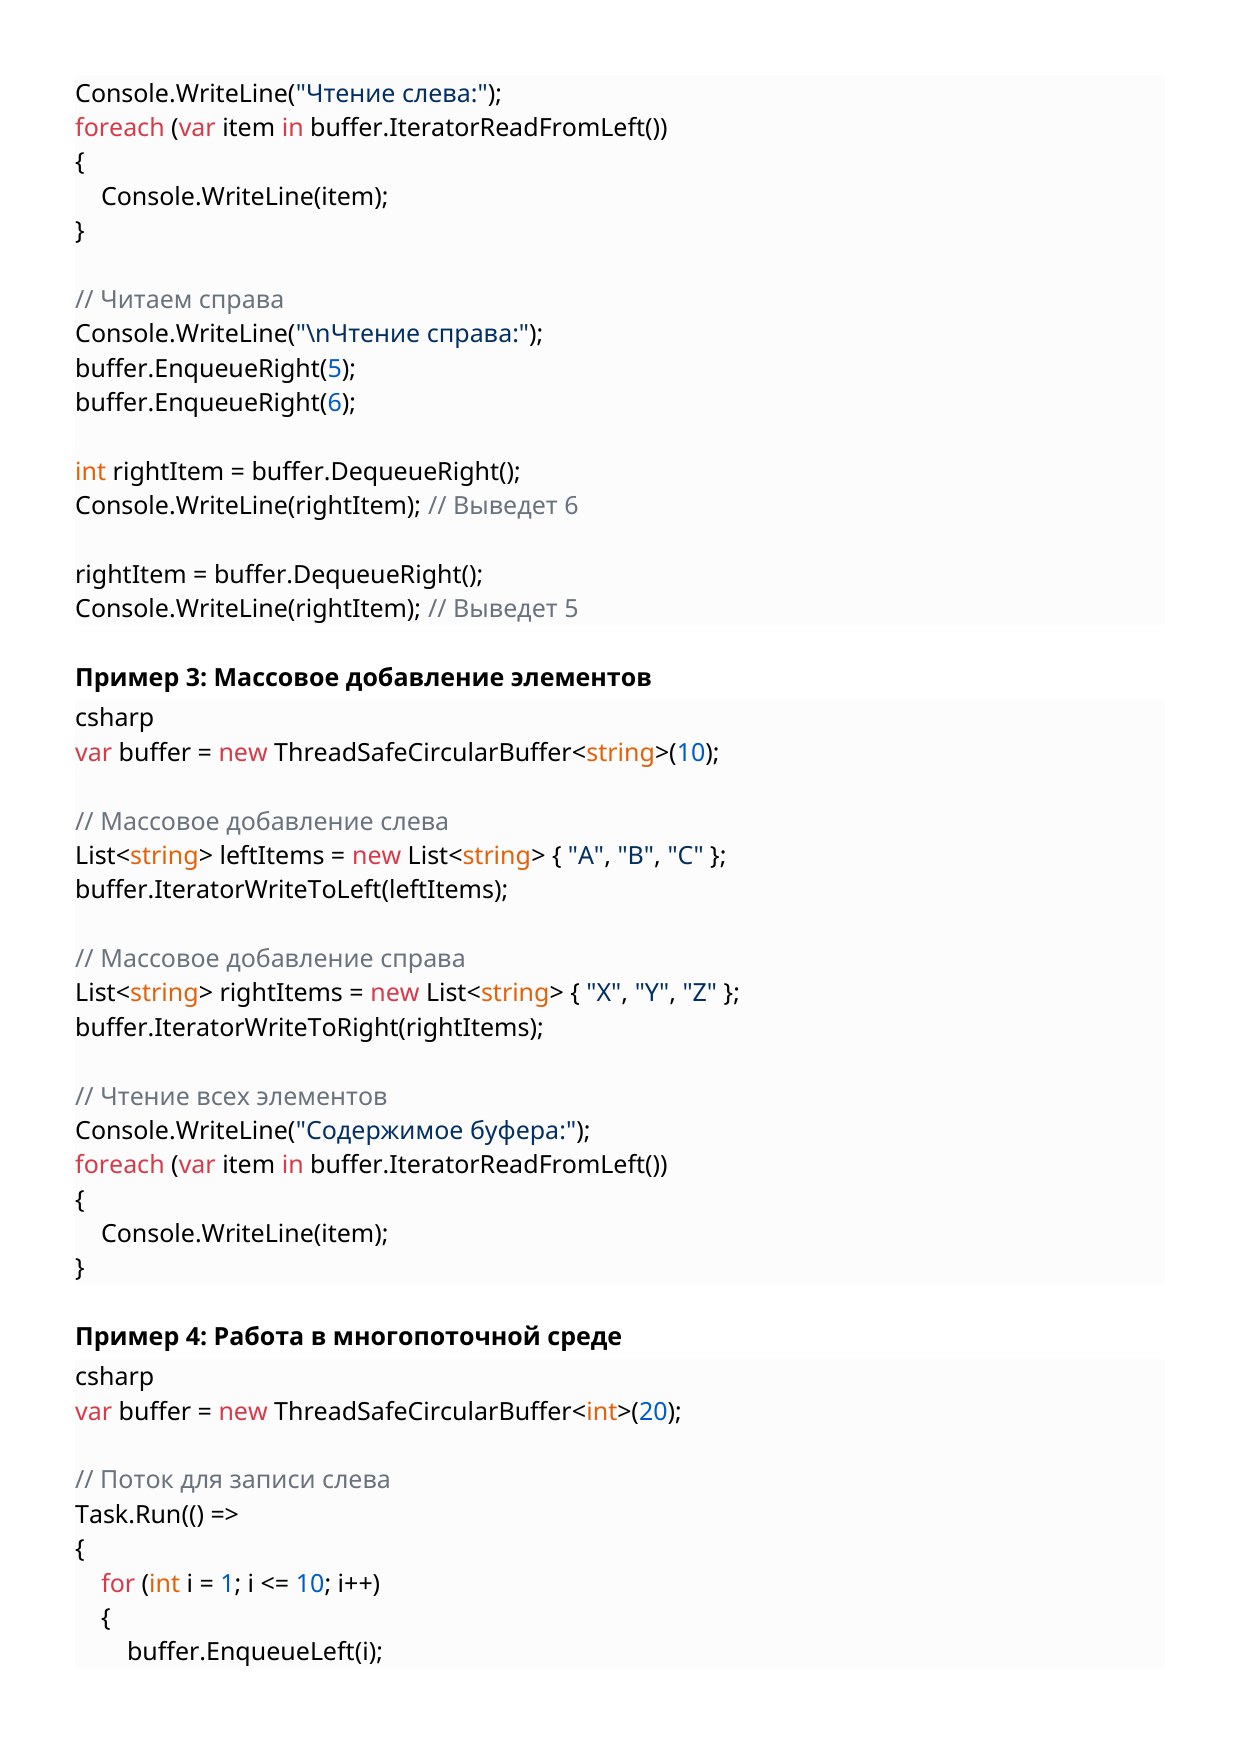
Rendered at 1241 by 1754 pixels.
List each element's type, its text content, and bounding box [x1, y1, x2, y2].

text Console.WriteLine("Чтение слева:"); [75, 75, 1165, 109]
text { [75, 1181, 1165, 1215]
text buffer.EnqueueRight(6); [75, 384, 1165, 419]
text for (int i = 1; i <= 10; i++) [75, 1565, 1165, 1599]
text foreach (var item in buffer.IteratorReadFromLeft()) [75, 109, 1165, 144]
text var buffer = new ThreadSafeCircularBuffer<string>(10); [75, 734, 1165, 768]
text // Читаем справа [75, 281, 1165, 316]
text Task.Run(() => [75, 1496, 1165, 1531]
text { [75, 144, 1165, 178]
text { [75, 1599, 1165, 1634]
text int rightItem = buffer.DequeueRight(); [75, 453, 1165, 487]
text List<string> leftItems = new List<string> { "A", "B", "C" }; [75, 837, 1165, 872]
text csharp [75, 1359, 1165, 1393]
text // Чтение всех элементов [75, 1078, 1165, 1112]
text csharp [75, 700, 1165, 734]
text List<string> rightItems = new List<string> { "X", "Y", "Z" }; [75, 975, 1165, 1009]
text buffer.IteratorWriteToLeft(leftItems); [75, 872, 1165, 906]
text } [75, 212, 1165, 247]
text Пример 3: Массовое добавление элементов [75, 656, 1165, 694]
text // Массовое добавление справа [75, 940, 1165, 975]
text buffer.EnqueueLeft(i); [75, 1634, 1165, 1668]
text } [75, 1250, 1165, 1284]
text Пример 4: Работа в многопоточной среде [75, 1315, 1165, 1353]
text foreach (var item in buffer.IteratorReadFromLeft()) [75, 1147, 1165, 1181]
text Console.WriteLine(rightItem); // Выведет 5 [75, 591, 1165, 625]
text buffer.IteratorWriteToRight(rightItems); [75, 1009, 1165, 1043]
text Console.WriteLine(item); [75, 1215, 1165, 1250]
text rightItem = buffer.DequeueRight(); [75, 556, 1165, 591]
text Console.WriteLine(rightItem); // Выведет 6 [75, 487, 1165, 522]
text // Поток для записи слева [75, 1462, 1165, 1496]
text // Массовое добавление слева [75, 803, 1165, 837]
text Console.WriteLine("Содержимое буфера:"); [75, 1112, 1165, 1147]
text buffer.EnqueueRight(5); [75, 350, 1165, 384]
text Console.WriteLine(item); [75, 178, 1165, 212]
text { [75, 1531, 1165, 1565]
text Console.WriteLine("\nЧтение справа:"); [75, 316, 1165, 350]
text var buffer = new ThreadSafeCircularBuffer<int>(20); [75, 1393, 1165, 1427]
